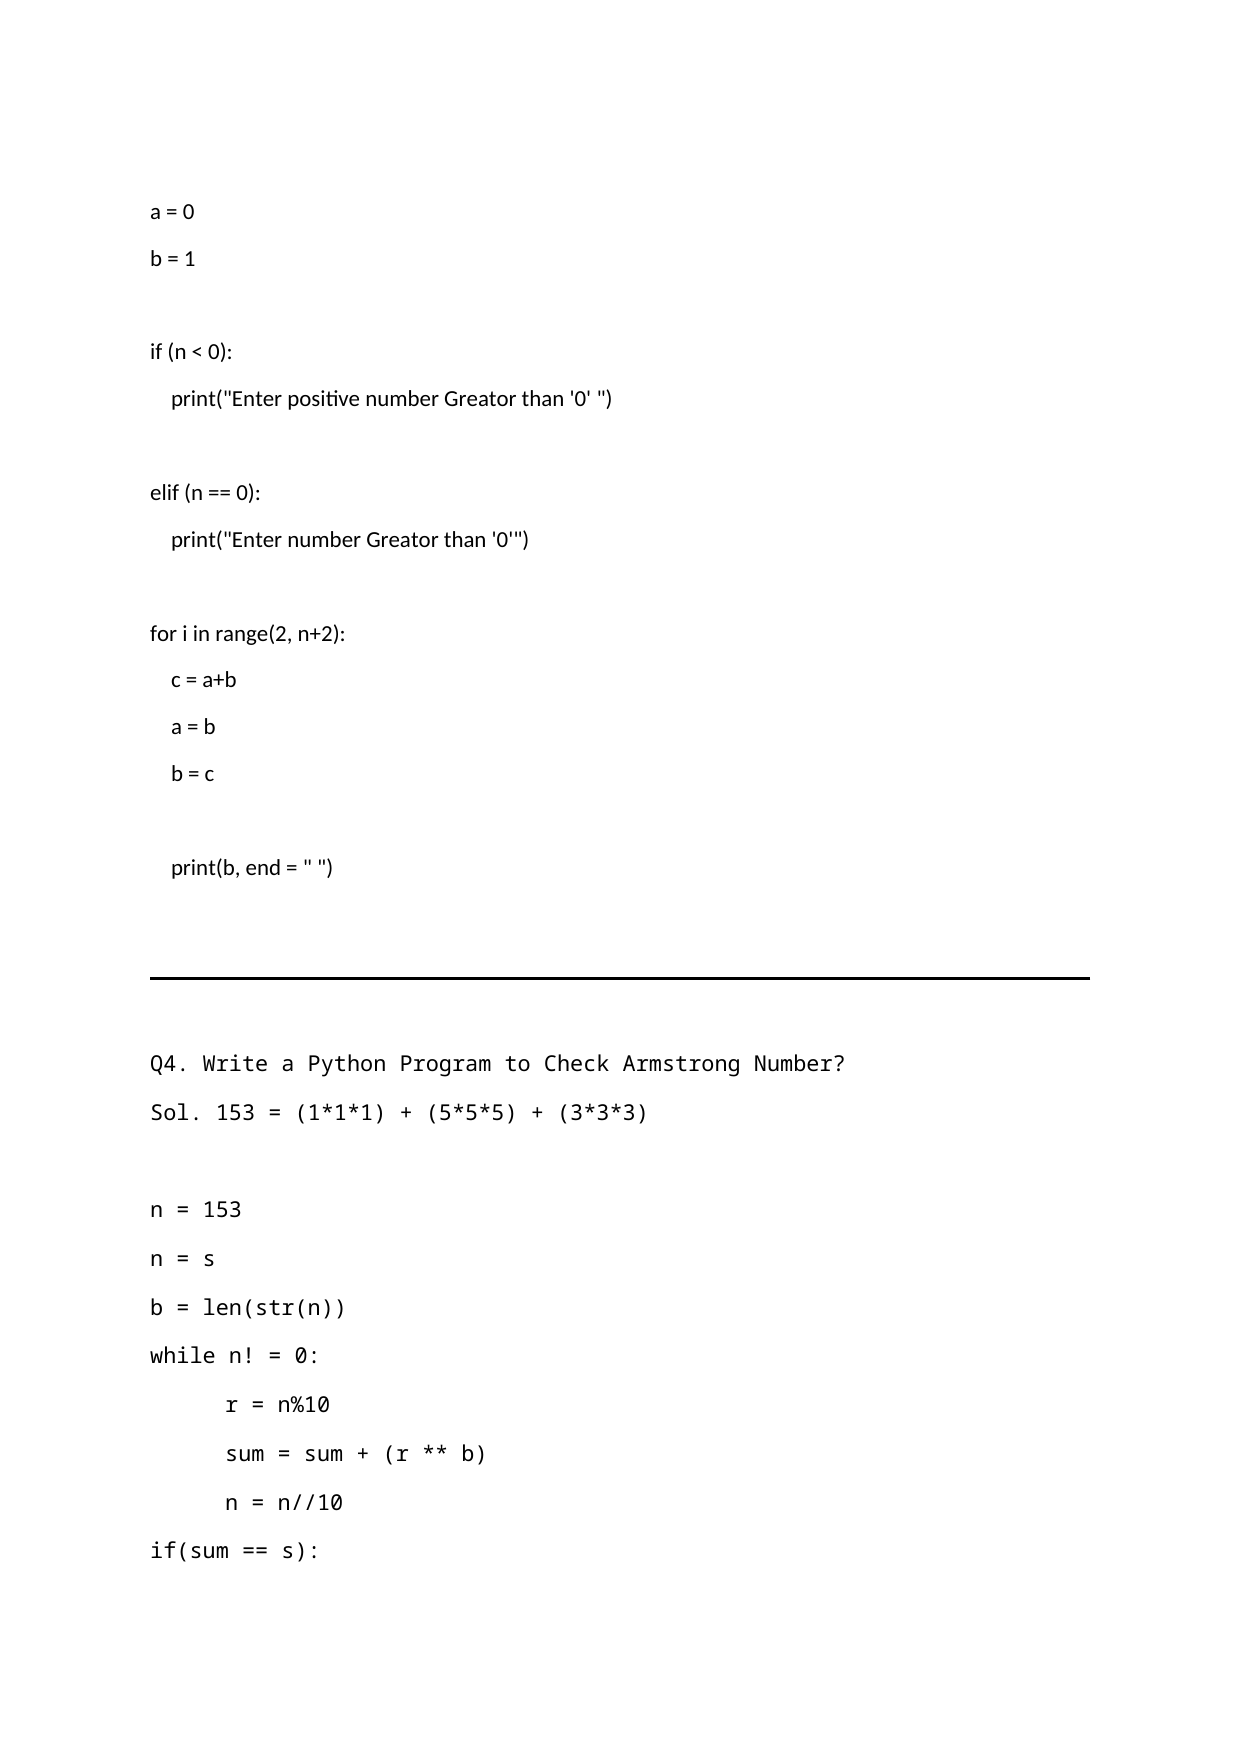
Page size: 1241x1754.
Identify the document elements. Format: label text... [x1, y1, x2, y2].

text print(b, end = " ") [150, 853, 1090, 881]
text while n! = 0: [150, 1340, 1090, 1370]
text b = 1 [150, 244, 1090, 272]
text Q4. Write a Python Program to Check Armstrong Number? [150, 1048, 1090, 1077]
text c = a+b [150, 666, 1090, 694]
text n = n//10 [150, 1486, 1090, 1516]
text n = 153 [150, 1194, 1090, 1224]
text if (n < 0): [150, 337, 1090, 366]
text Sol. 153 = (1*1*1) + (5*5*5) + (3*3*3) [150, 1096, 1090, 1126]
text a = 0 [150, 197, 1090, 225]
text if(sum == s): [150, 1535, 1090, 1565]
text r = n%10 [150, 1389, 1090, 1419]
text n = s [150, 1243, 1090, 1272]
text b = c [150, 759, 1090, 787]
text for i in range(2, n+2): [150, 619, 1090, 647]
text a = b [150, 712, 1090, 741]
text print("Enter positive number Greator than '0' ") [150, 384, 1090, 412]
text elif (n == 0): [150, 478, 1090, 506]
text b = len(str(n)) [150, 1291, 1090, 1321]
text print("Enter number Greator than '0'") [150, 525, 1090, 553]
text sum = sum + (r ** b) [150, 1438, 1090, 1467]
